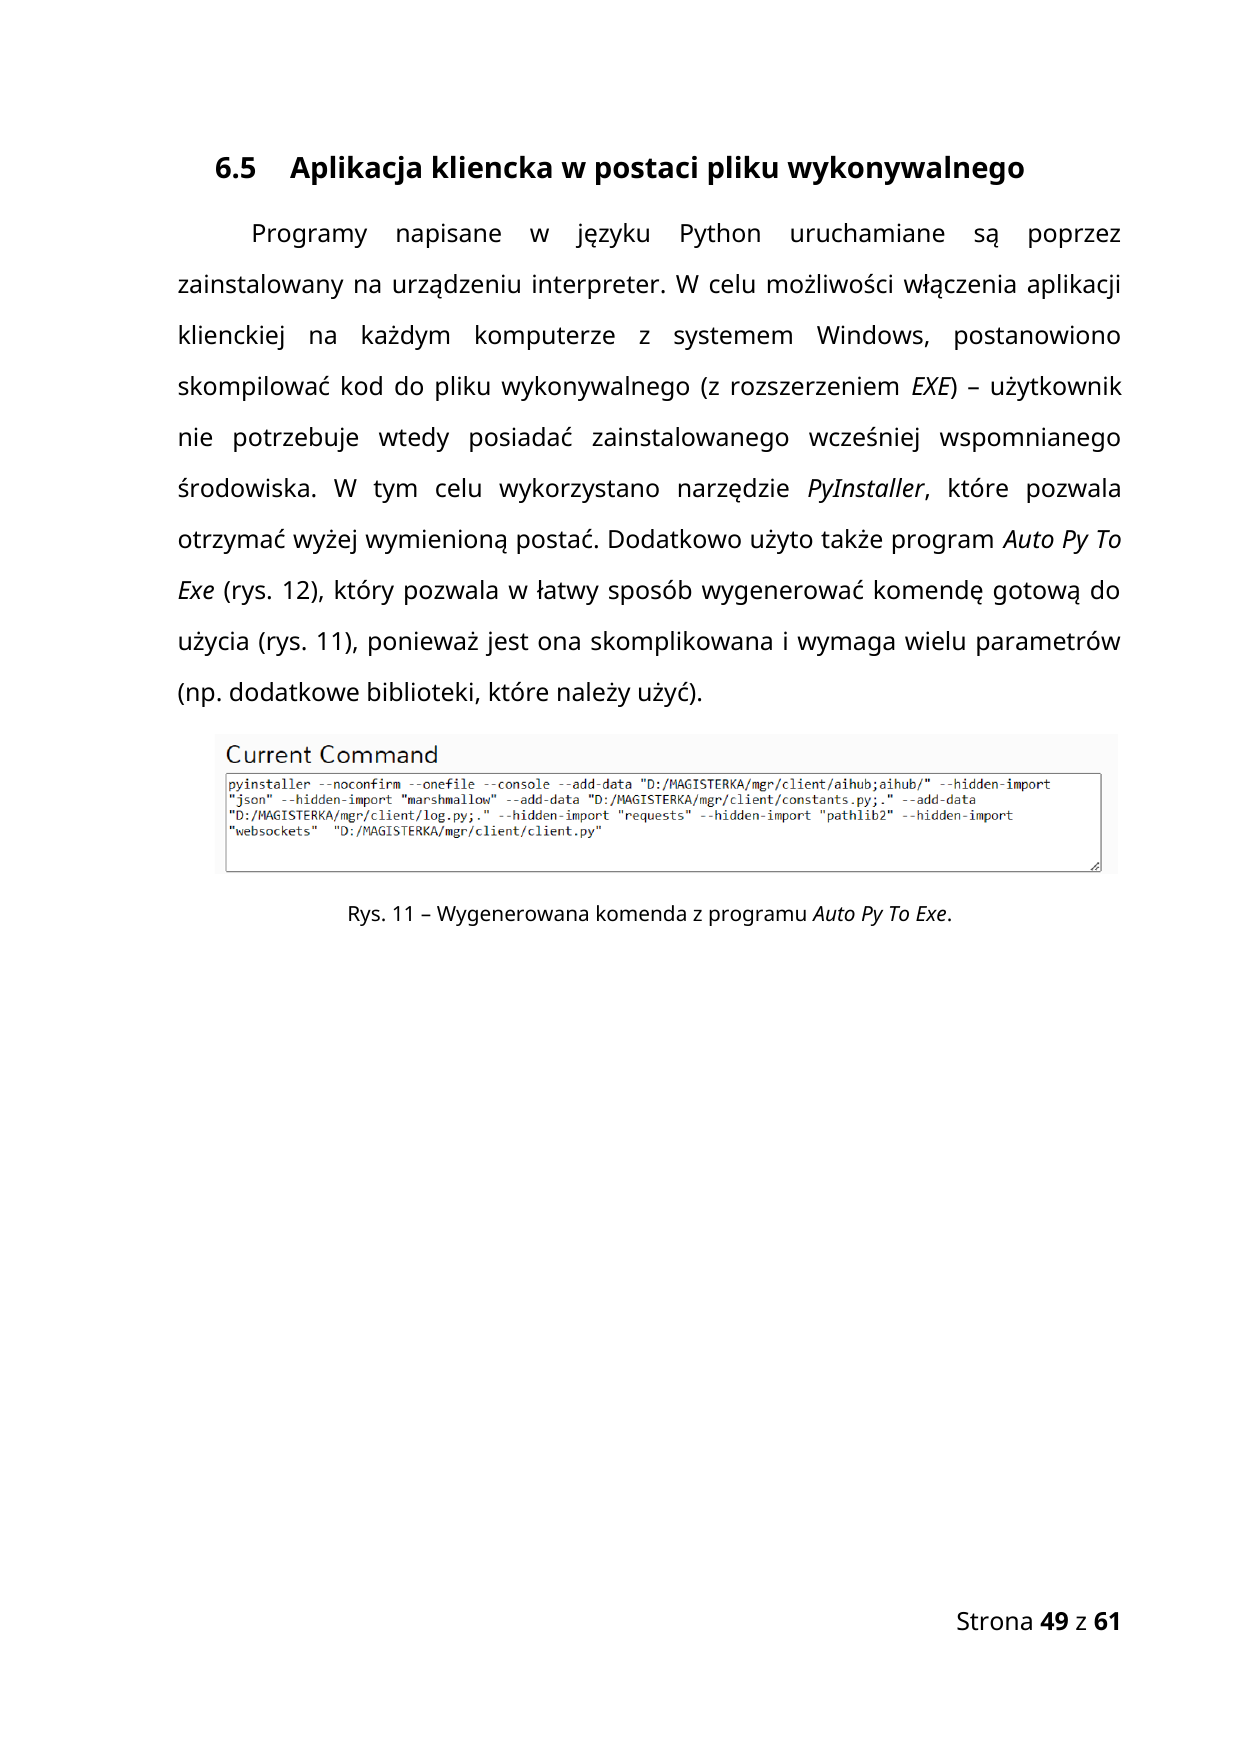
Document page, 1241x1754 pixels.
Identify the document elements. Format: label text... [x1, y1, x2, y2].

subtitle Aplikacja kliencka w postaci pliku wykonywalnego [215, 148, 1122, 187]
text Rys. 11 – Wygenerowana komenda z programu Auto Py To Exe. [177, 899, 1122, 927]
picture [214, 734, 1118, 874]
text Programy napisane w języku Python uruchamiane są poprzez zainstalowany na urządzeniu interpreter. W celu możliwości włączenia aplikacji klienckiej na każdym komputerze z systemem Windows, postanowiono skompilować kod do pliku wykonywalnego (z rozszerzeniem EXE) – użytkownik nie potrzebuje wtedy posiadać zainstalowanego wcześniej wspomnianego środowiska. W tym celu wykorzystano narzędzie PyInstaller, które pozwala otrzymać wyżej wymienioną postać. Dodatkowo użyto także program Auto Py To Exe (rys. 12), który pozwala w łatwy sposób wygenerować komendę gotową do użycia (rys. 11), ponieważ jest ona skomplikowana i wymaga wielu parametrów (np. dodatkowe biblioteki, które należy użyć). [177, 216, 1122, 709]
